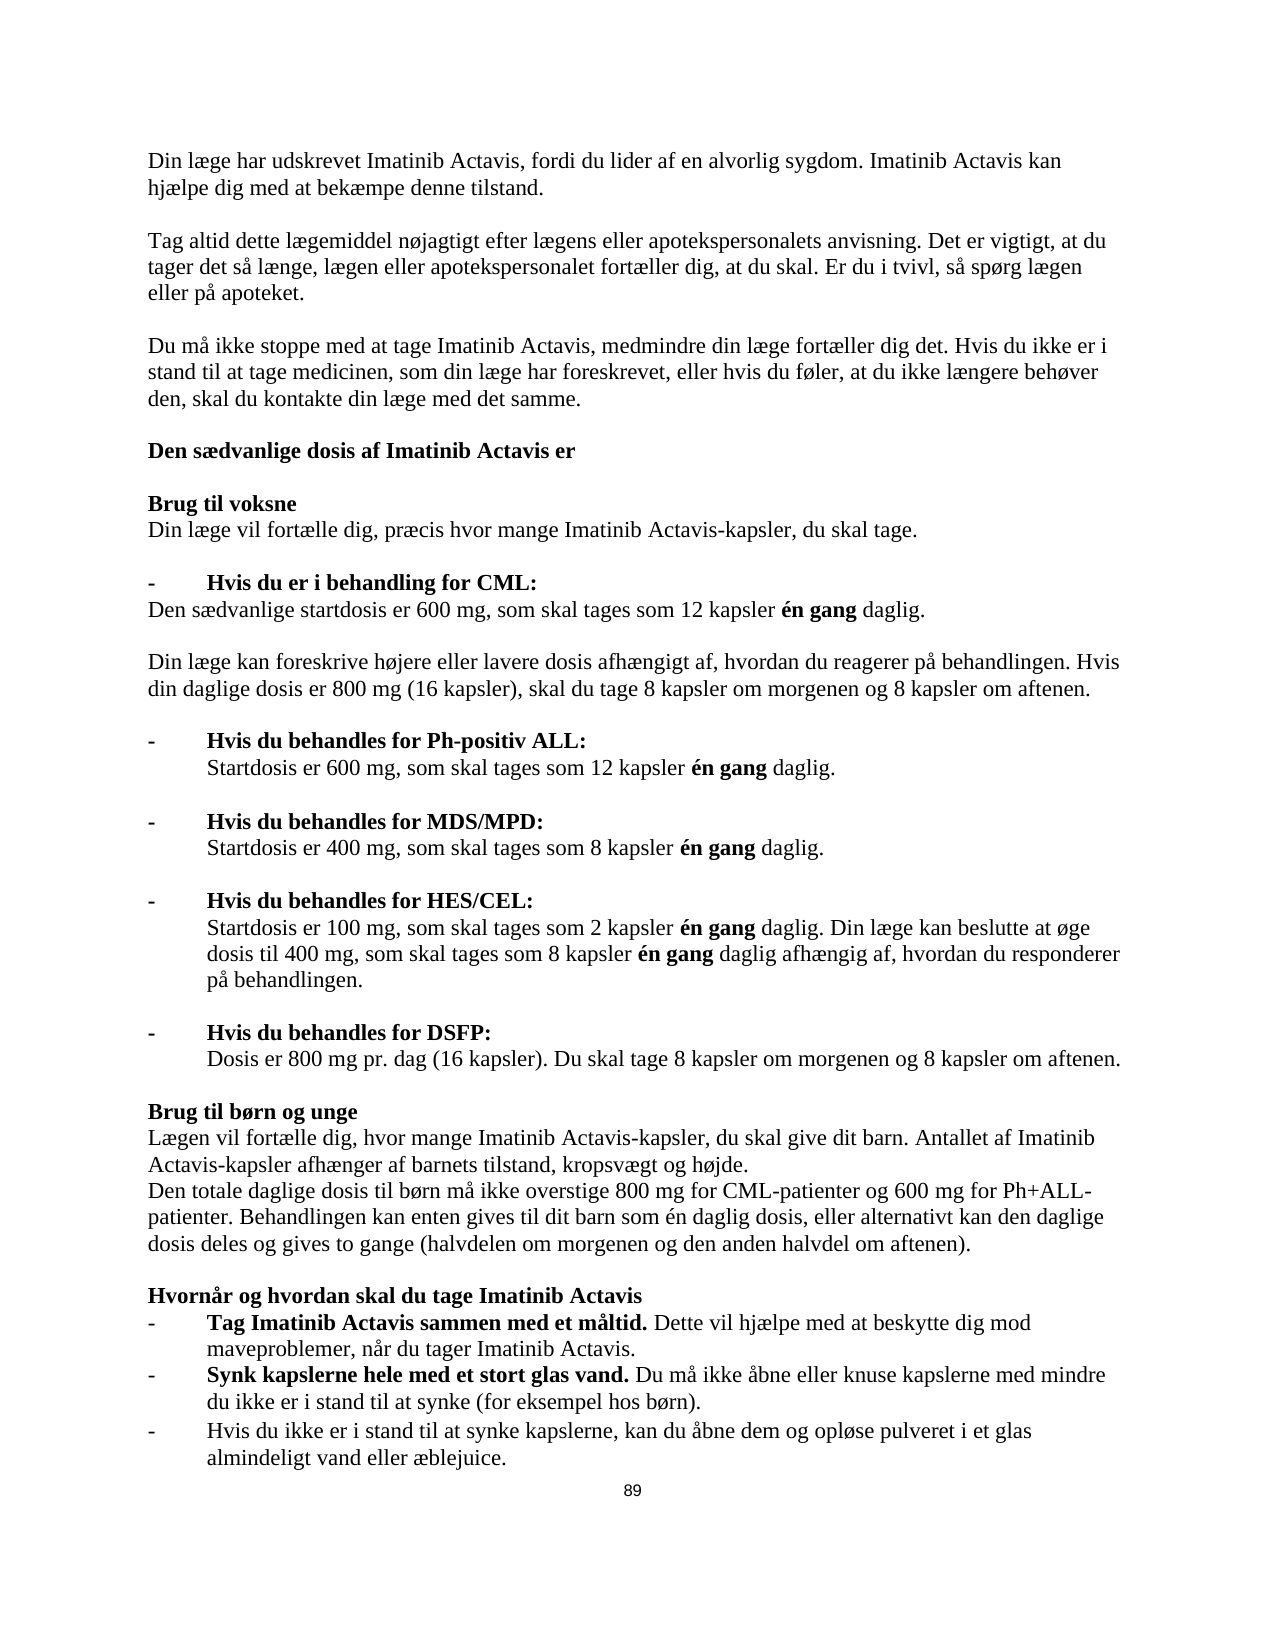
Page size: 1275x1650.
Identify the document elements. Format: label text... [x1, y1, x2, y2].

list Hvis du behandles for Ph-positiv ALL: [148, 727, 1127, 754]
text Startdosis er 100 mg, som skal tages som 2 kapsler én gang daglig. Din læge kan beslutte at øge dosis til 400 mg, som skal tages som 8 kapsler én gang daglig afhængig af, hvordan du responderer på behandlingen. [207, 913, 1127, 993]
text Du må ikke stoppe med at tage Imatinib Actavis, medmindre din læge fortæller dig det. Hvis du ikke er i stand til at tage medicinen, som din læge har foreskrevet, eller hvis du føler, at du ikke længere behøver den, skal du kontakte din læge med det samme. [148, 332, 1127, 411]
list Hvis du behandles for HES/CEL: [148, 887, 1127, 913]
text Dosis er 800 mg pr. dag (16 kapsler). Du skal tage 8 kapsler om morgenen og 8 kapsler om aftenen. [207, 1045, 1127, 1072]
text Lægen vil fortælle dig, hvor mange Imatinib Actavis-kapsler, du skal give dit barn. Antallet af Imatinib Actavis-kapsler afhænger af barnets tilstand, kropsvægt og højde. [148, 1124, 1127, 1177]
text Din læge vil fortælle dig, præcis hvor mange Imatinib Actavis-kapsler, du skal tage. [148, 517, 1127, 543]
list Hvis du behandles for MDS/MPD: [148, 808, 1127, 834]
text Din læge kan foreskrive højere eller lavere dosis afhængigt af, hvordan du reagerer på behandlingen. Hvis din daglige dosis er 800 mg (16 kapsler), skal du tage 8 kapsler om morgenen og 8 kapsler om aftenen. [148, 648, 1127, 701]
text - Hvis du ikke er i stand til at synke kapslerne, kan du åbne dem og opløse pulveret i et glas almindeligt vand eller æblejuice. [148, 1417, 1127, 1470]
text Brug til børn og unge [148, 1098, 1127, 1124]
list Hvis du er i behandling for CML: [148, 569, 1127, 596]
text Startdosis er 600 mg, som skal tages som 12 kapsler én gang daglig. [207, 754, 1127, 780]
text Din læge har udskrevet Imatinib Actavis, fordi du lider af en alvorlig sygdom. Imatinib Actavis kan hjælpe dig med at bekæmpe denne tilstand. [148, 148, 1127, 200]
text - Tag Imatinib Actavis sammen med et måltid. Dette vil hjælpe med at beskytte dig mod maveproblemer, når du tager Imatinib Actavis. [148, 1309, 1127, 1362]
text Startdosis er 400 mg, som skal tages som 8 kapsler én gang daglig. [207, 834, 1127, 861]
text Brug til voksne [148, 490, 1127, 517]
text Den sædvanlige dosis af Imatinib Actavis er [148, 437, 1127, 464]
text Den totale daglige dosis til børn må ikke overstige 800 mg for CML-patienter og 600 mg for Ph+ALL-patienter. Behandlingen kan enten gives til dit barn som én daglig dosis, eller alternativt kan den daglige dosis deles og gives to gange (halvdelen om morgenen og den anden halvdel om aftenen). [148, 1177, 1127, 1256]
text - Synk kapslerne hele med et stort glas vand. Du må ikke åbne eller knuse kapslerne med mindre du ikke er i stand til at synke (for eksempel hos børn). [148, 1362, 1127, 1414]
text Tag altid dette lægemiddel nøjagtigt efter lægens eller apotekspersonalets anvisning. Det er vigtigt, at du tager det så længe, lægen eller apotekspersonalet fortæller dig, at du skal. Er du i tvivl, så spørg lægen eller på apoteket. [148, 227, 1127, 306]
text Hvornår og hvordan skal du tage Imatinib Actavis [148, 1282, 1127, 1309]
list Hvis du behandles for DSFP: [148, 1019, 1127, 1045]
text Den sædvanlige startdosis er 600 mg, som skal tages som 12 kapsler én gang daglig. [148, 596, 1127, 622]
